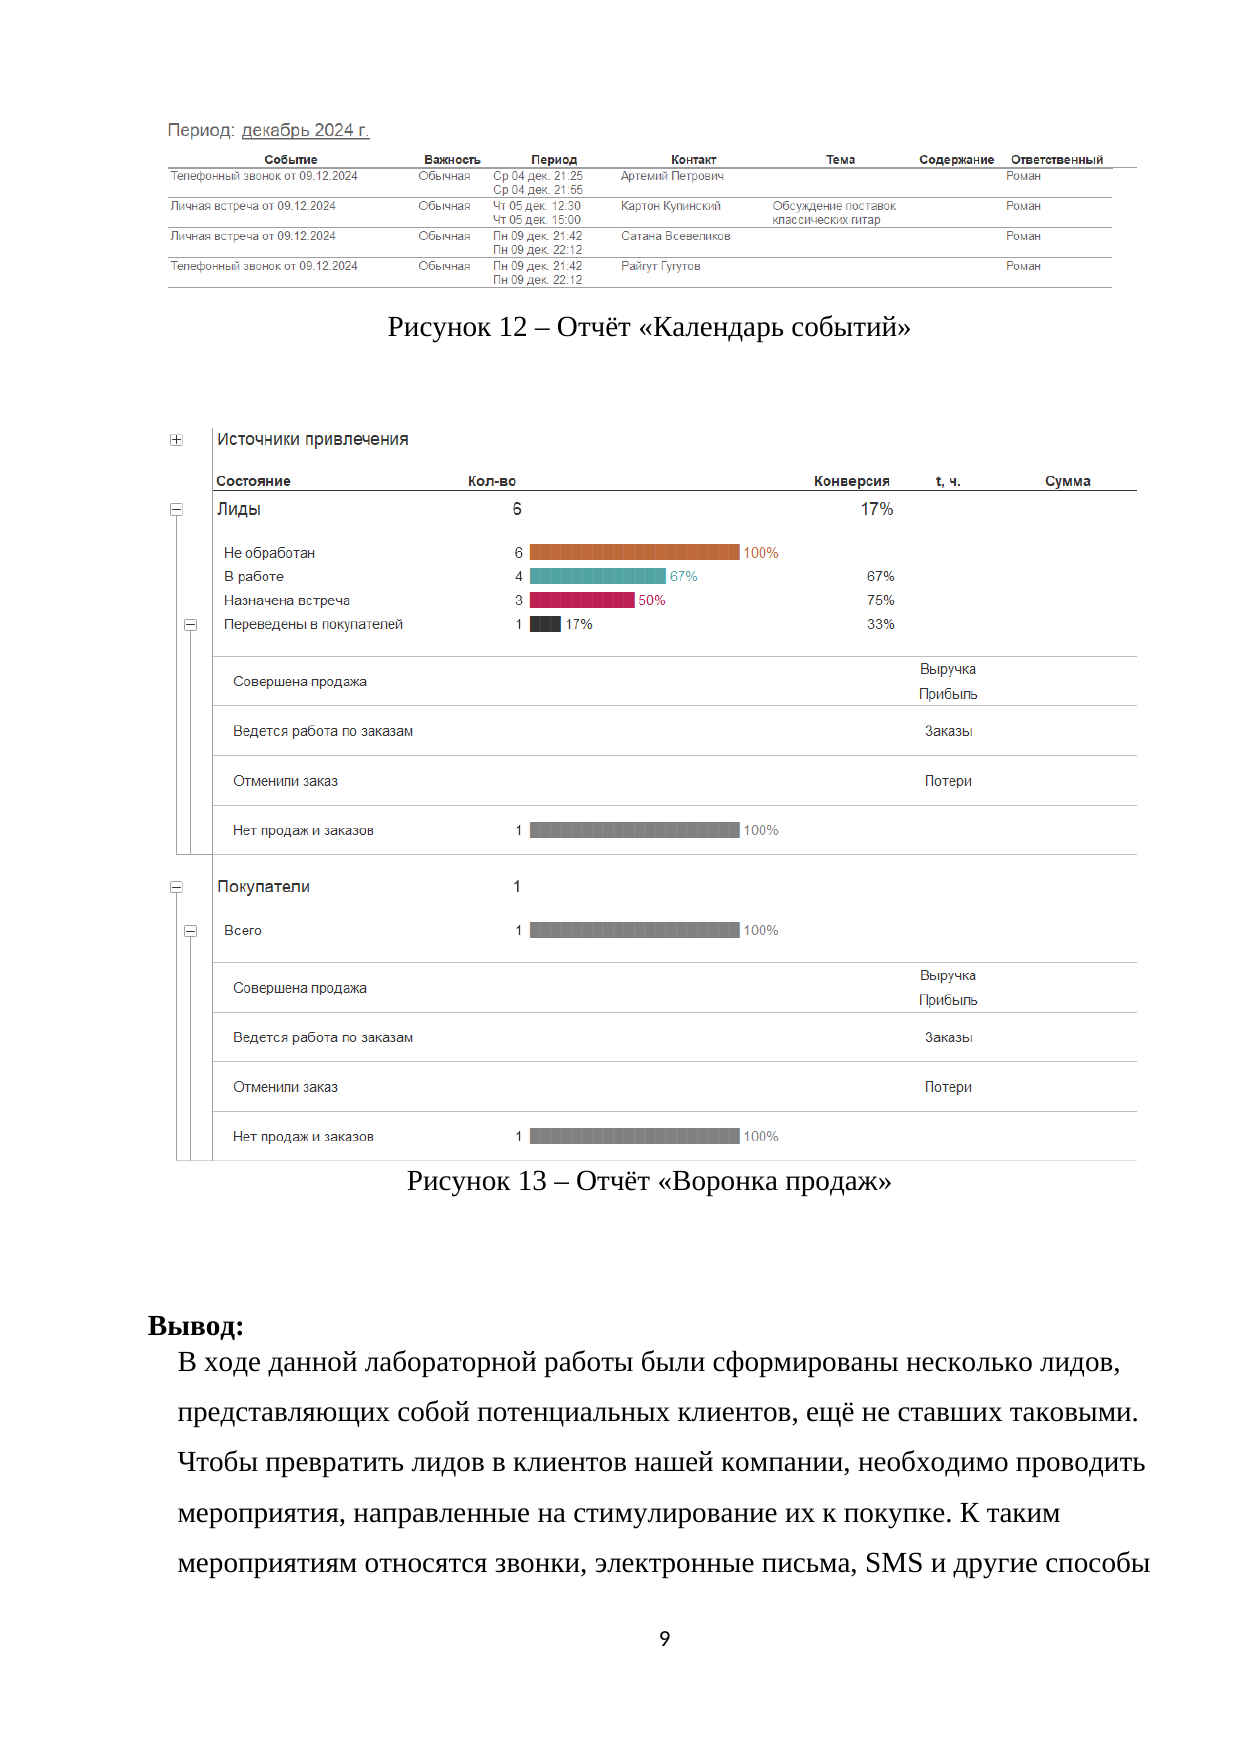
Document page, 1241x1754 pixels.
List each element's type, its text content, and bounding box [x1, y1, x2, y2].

list Вывод: [148, 1308, 1152, 1341]
picture [162, 414, 1137, 1161]
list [177, 1344, 1152, 1578]
list Рисунок 13 – Отчёт «Воронка продаж» [148, 1163, 1152, 1197]
text Рисунок 12 – Отчёт «Календарь событий» [148, 309, 1152, 342]
picture [162, 118, 1137, 290]
